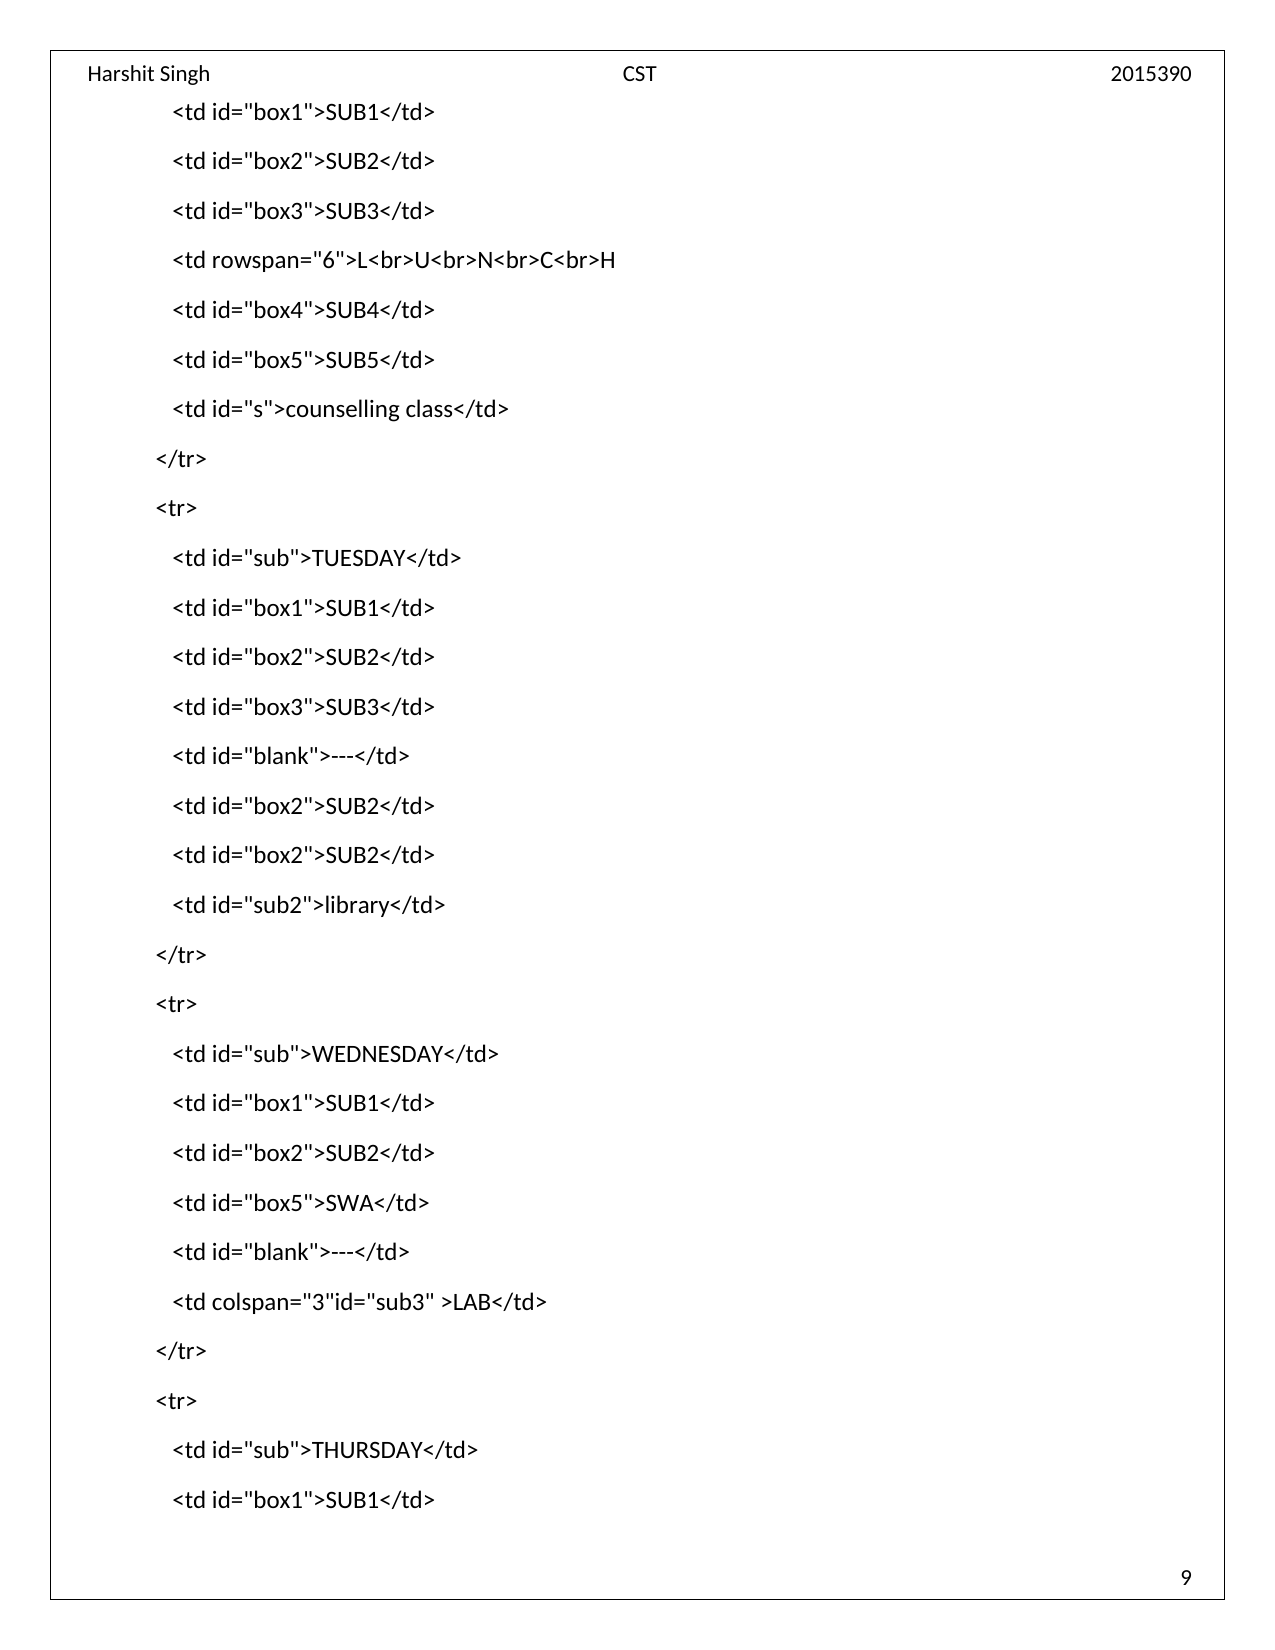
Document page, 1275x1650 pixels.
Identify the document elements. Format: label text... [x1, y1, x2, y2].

text <td id="box5">SUB5</td> [87, 344, 1192, 374]
text </tr> [87, 443, 1192, 473]
text <td id="blank">---</td> [87, 740, 1192, 771]
text <td id="box5">SWA</td> [87, 1187, 1192, 1217]
text <tr> [87, 1385, 1192, 1416]
text <tr> [87, 988, 1192, 1019]
text <td id="box2">SUB2</td> [87, 145, 1192, 176]
text <td id="box2">SUB2</td> [87, 1137, 1192, 1168]
text <td id="sub">THURSDAY</td> [87, 1434, 1192, 1465]
text <td id="sub">WEDNESDAY</td> [87, 1038, 1192, 1068]
text <td id="sub2">library</td> [87, 889, 1192, 920]
text </tr> [87, 939, 1192, 969]
text <td id="box1">SUB1</td> [87, 96, 1192, 126]
text </tr> [87, 1335, 1192, 1366]
text <td id="box1">SUB1</td> [87, 1484, 1192, 1515]
text <td id="box2">SUB2</td> [87, 641, 1192, 672]
text <td id="box1">SUB1</td> [87, 1087, 1192, 1118]
text <td id="box4">SUB4</td> [87, 294, 1192, 325]
text <td colspan="3"id="sub3" >LAB</td> [87, 1286, 1192, 1316]
text <td id="sub">TUESDAY</td> [87, 542, 1192, 573]
text <td id="s">counselling class</td> [87, 393, 1192, 424]
text <td id="box3">SUB3</td> [87, 691, 1192, 721]
text <td rowspan="6">L<br>U<br>N<br>C<br>H [87, 244, 1192, 275]
text <td id="box2">SUB2</td> [87, 839, 1192, 870]
text <td id="box3">SUB3</td> [87, 195, 1192, 226]
text <td id="blank">---</td> [87, 1236, 1192, 1267]
text <td id="box1">SUB1</td> [87, 592, 1192, 622]
text <td id="box2">SUB2</td> [87, 790, 1192, 821]
text <tr> [87, 492, 1192, 523]
